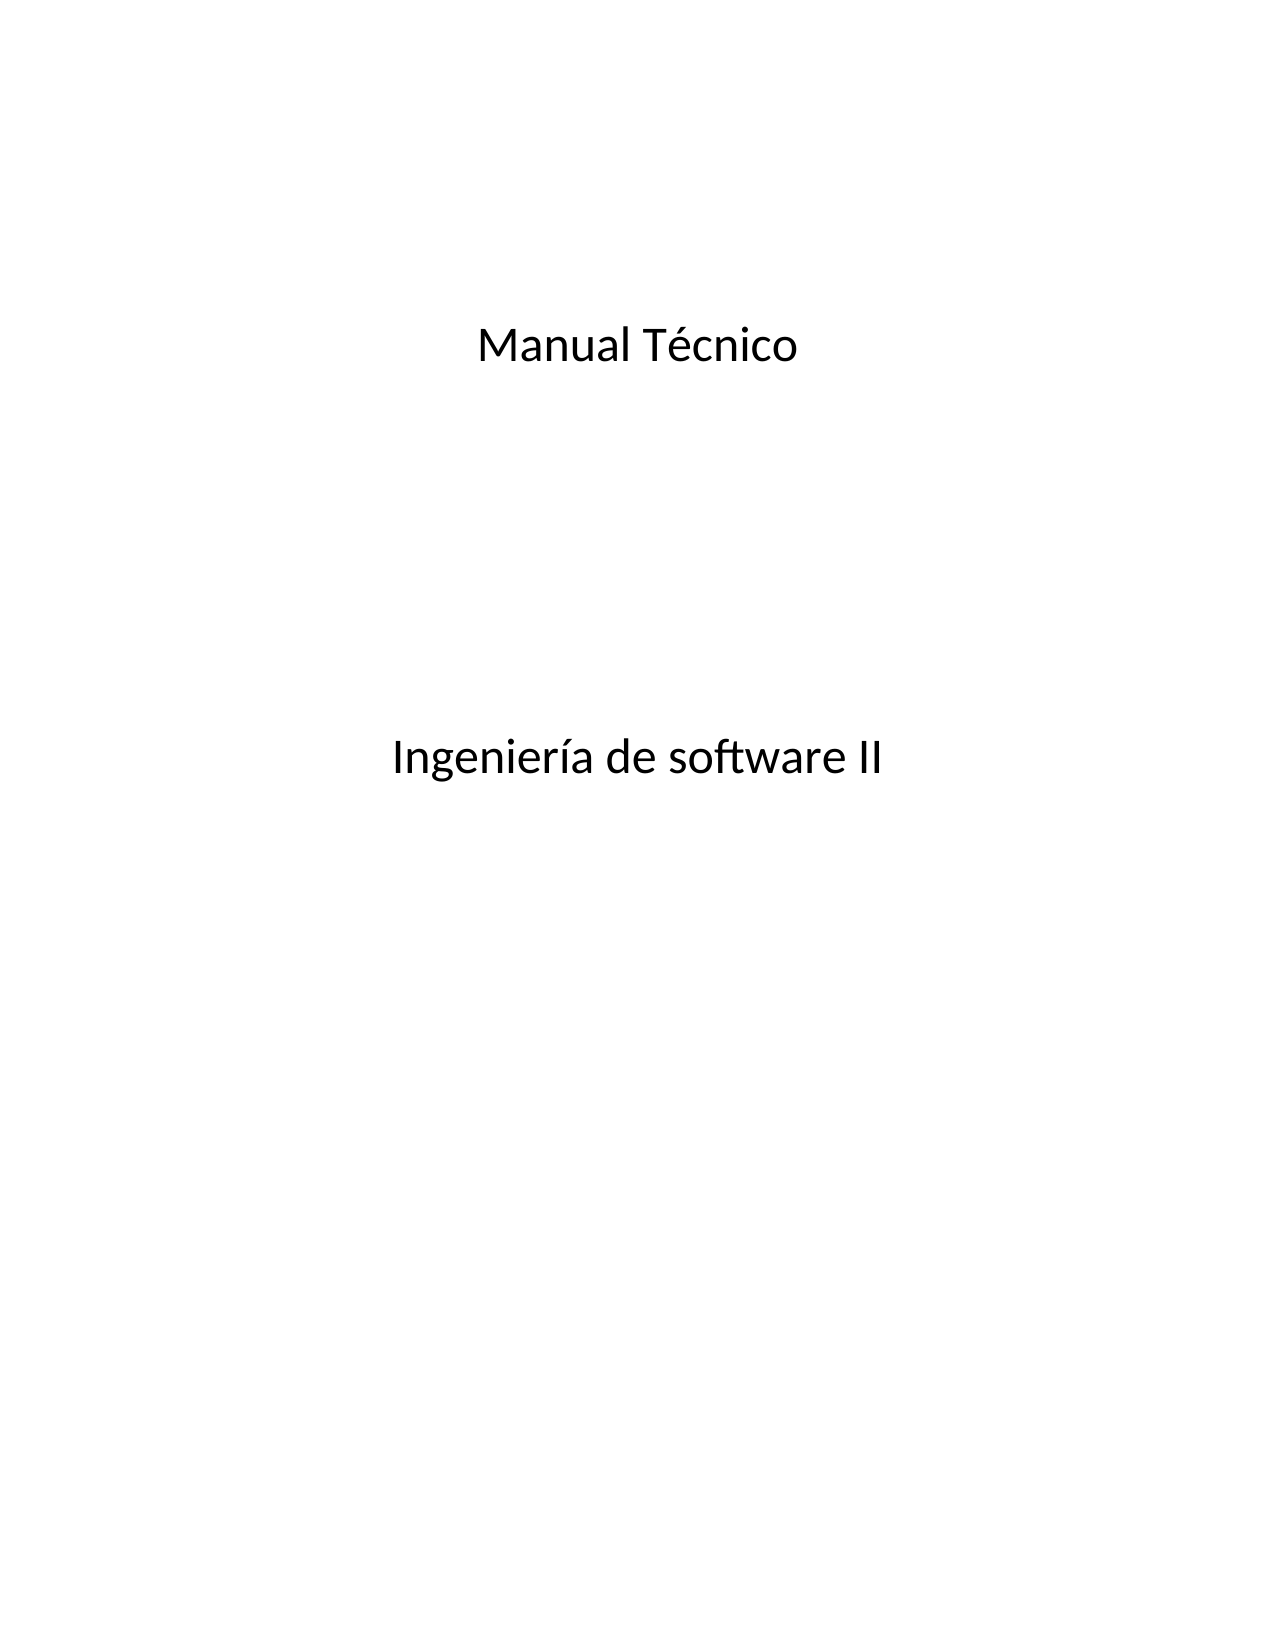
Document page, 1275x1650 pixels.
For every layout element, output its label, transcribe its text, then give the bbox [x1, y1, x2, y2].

text Manual Técnico [148, 313, 1127, 374]
text Ingeniería de software II [148, 725, 1127, 786]
